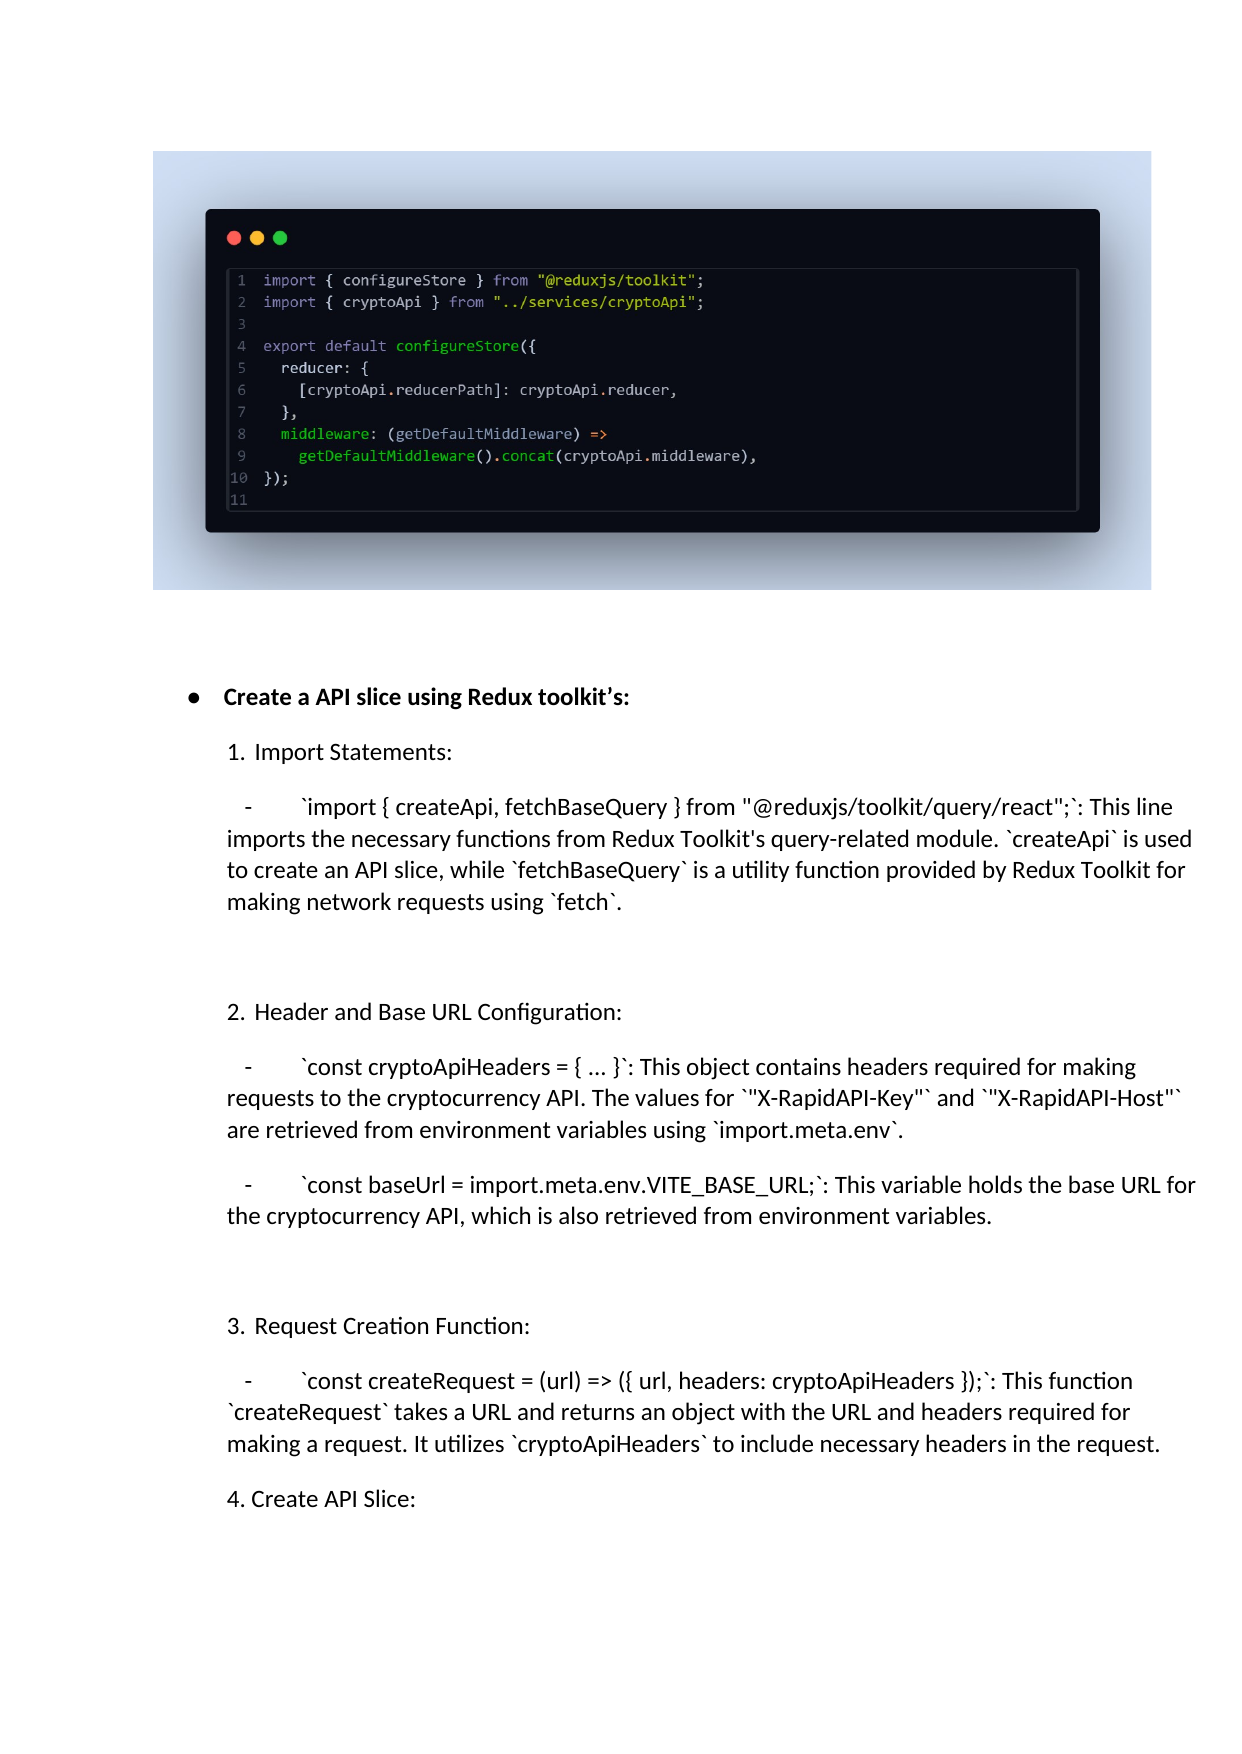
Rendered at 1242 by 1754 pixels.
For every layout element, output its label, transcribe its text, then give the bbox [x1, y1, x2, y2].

list `const cryptoApiHeaders = { ... }`: This object contains headers required for making requests to the cryptocurrency API. The values for `"X-RapidAPI-Key"` and `"X-RapidAPI-Host"` are retrieved from environment variables using `import.meta.env`. [227, 1051, 1201, 1144]
list Create a API slice using Redux toolkit’s: [186, 681, 1204, 711]
list `import { createApi, fetchBaseQuery } from "@reduxjs/toolkit/query/react";`: This line imports the necessary functions from Redux Toolkit's query-related module. `createApi` is used to create an API slice, while `fetchBaseQuery` is a utility function provided by Redux Toolkit for making network requests using `fetch`. [227, 791, 1201, 917]
list Import Statements: [227, 736, 1201, 767]
list Header and Base URL Configuration: [227, 996, 1201, 1026]
list `const baseUrl = import.meta.env.VITE_BASE_URL;`: This variable holds the base URL for the cryptocurrency API, which is also retrieved from environment variables. [227, 1169, 1201, 1231]
picture [153, 151, 1152, 590]
text 4. Create API Slice: [227, 1483, 1201, 1513]
list Request Creation Function: [227, 1310, 1201, 1340]
list `const createRequest = (url) => ({ url, headers: cryptoApiHeaders });`: This function `createRequest` takes a URL and returns an object with the URL and headers required for making a request. It utilizes `cryptoApiHeaders` to include necessary headers in the request. [227, 1365, 1201, 1459]
